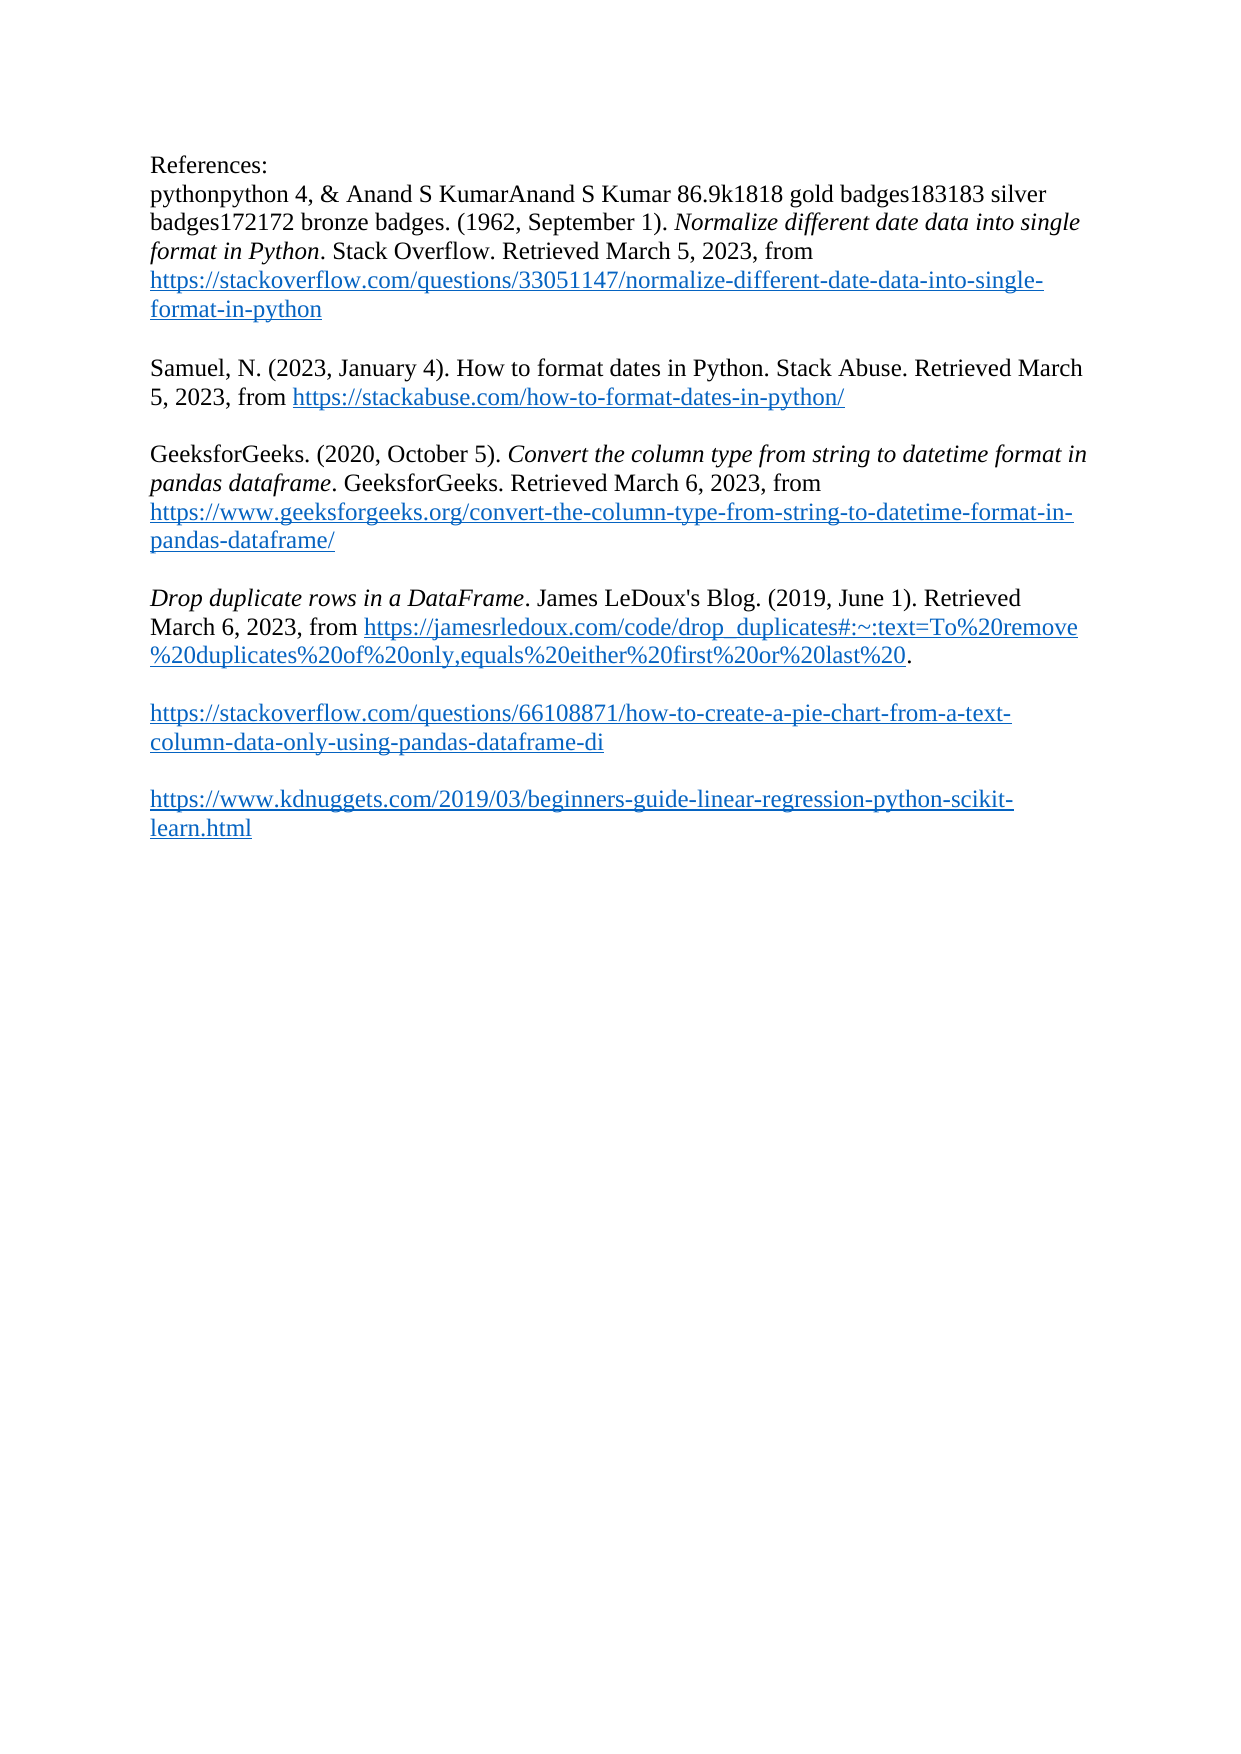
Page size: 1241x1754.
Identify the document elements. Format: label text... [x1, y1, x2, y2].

text https://www.kdnuggets.com/2019/03/beginners-guide-linear-regression-python-scikit-learn.html [150, 784, 1090, 842]
text Samuel, N. (2023, January 4). How to format dates in Python. Stack Abuse. Retrieved March 5, 2023, from https://stackabuse.com/how-to-format-dates-in-python/ [150, 353, 1090, 411]
text pythonpython 4, & Anand S KumarAnand S Kumar 86.9k1818 gold badges183183 silver badges172172 bronze badges. (1962, September 1). Normalize different date data into single format in Python. Stack Overflow. Retrieved March 5, 2023, from https://stackoverflow.com/questions/33051147/normalize-different-date-data-into-single-format-in-python [150, 179, 1090, 322]
text https://stackoverflow.com/questions/66108871/how-to-create-a-pie-chart-from-a-text-column-data-only-using-pandas-dataframe-di [150, 698, 1090, 756]
text GeeksforGeeks. (2020, October 5). Convert the column type from string to datetime format in pandas dataframe. GeeksforGeeks. Retrieved March 6, 2023, from https://www.geeksforgeeks.org/convert-the-column-type-from-string-to-datetime-format-in-pandas-dataframe/ [150, 439, 1090, 554]
text References: [150, 150, 1090, 179]
text Drop duplicate rows in a DataFrame. James LeDoux's Blog. (2019, June 1). Retrieved March 6, 2023, from https://jamesrledoux.com/code/drop_duplicates#:~:text=To%20remove%20duplicates%20of%20only,equals%20either%20first%20or%20last%20. [150, 583, 1090, 669]
